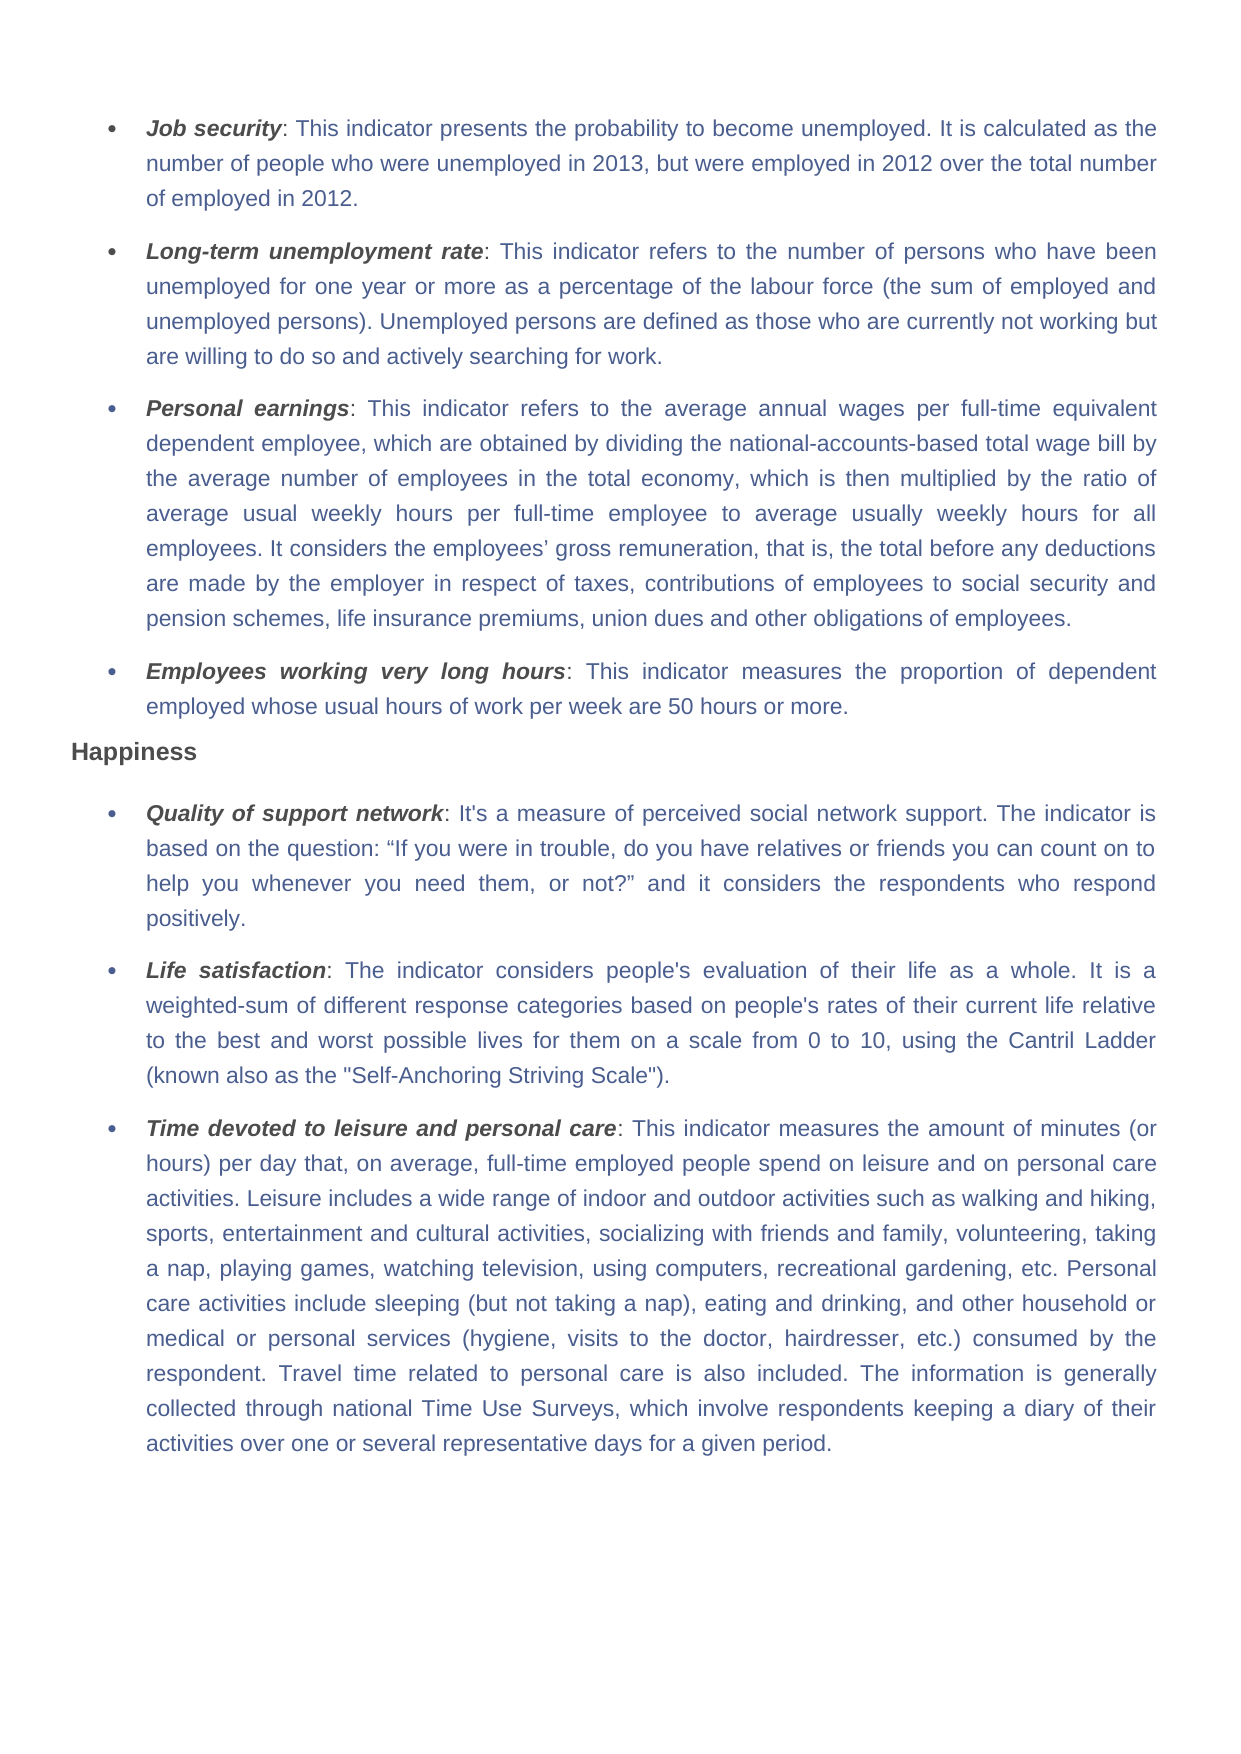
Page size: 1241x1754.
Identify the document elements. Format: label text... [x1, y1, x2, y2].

text Happiness [71, 737, 1157, 766]
list Time devoted to leisure and personal care: This indicator measures the amount of minutes (or hours) per day that, on average, full-time employed people spend on leisure and on personal care activities. Leisure includes a wide range of indoor and outdoor activities such as walking and hiking, sports, entertainment and cultural activities, socializing with friends and family, volunteering, taking a nap, playing games, watching television, using computers, recreational gardening, etc. Personal care activities include sleeping (but not taking a nap), eating and drinking, and other household or medical or personal services (hygiene, visits to the doctor, hairdresser, etc.) consumed by the respondent. Travel time related to personal care is also included. The information is generally collected through national Time Use Surveys, which involve respondents keeping a diary of their activities over one or several representative days for a given period. [108, 1106, 1157, 1456]
list Quality of support network: It's a measure of perceived social network support. The indicator is based on the question: “If you were in trouble, do you have relatives or friends you can count on to help you whenever you need them, or not?” and it considers the respondents who respond positively. [108, 791, 1157, 931]
list Life satisfaction: The indicator considers people's evaluation of their life as a whole. It is a weighted-sum of different response categories based on people's rates of their current life relative to the best and worst possible lives for them on a scale from 0 to 10, using the Cantril Ladder (known also as the "Self-Anchoring Striving Scale"). [108, 949, 1157, 1089]
list Long-term unemployment rate: This indicator refers to the number of persons who have been unemployed for one year or more as a percentage of the labour force (the sum of employed and unemployed persons). Unemployed persons are defined as those who are currently not working but are willing to do so and actively searching for work. [108, 229, 1157, 369]
list Employees working very long hours: This indicator measures the proportion of dependent employed whose usual hours of work per week are 50 hours or more. [108, 649, 1157, 719]
list Personal earnings: This indicator refers to the average annual wages per full-time equivalent dependent employee, which are obtained by dividing the national-accounts-based total wage bill by the average number of employees in the total economy, which is then multiplied by the ratio of average usual weekly hours per full-time employee to average usually weekly hours for all employees. It considers the employees’ gross remuneration, that is, the total before any deductions are made by the employer in respect of taxes, contributions of employees to social security and pension schemes, life insurance premiums, union dues and other obligations of employees. [108, 387, 1157, 632]
list Job security: This indicator presents the probability to become unemployed. It is calculated as the number of people who were unemployed in 2013, but were employed in 2012 over the total number of employed in 2012. [108, 106, 1157, 211]
